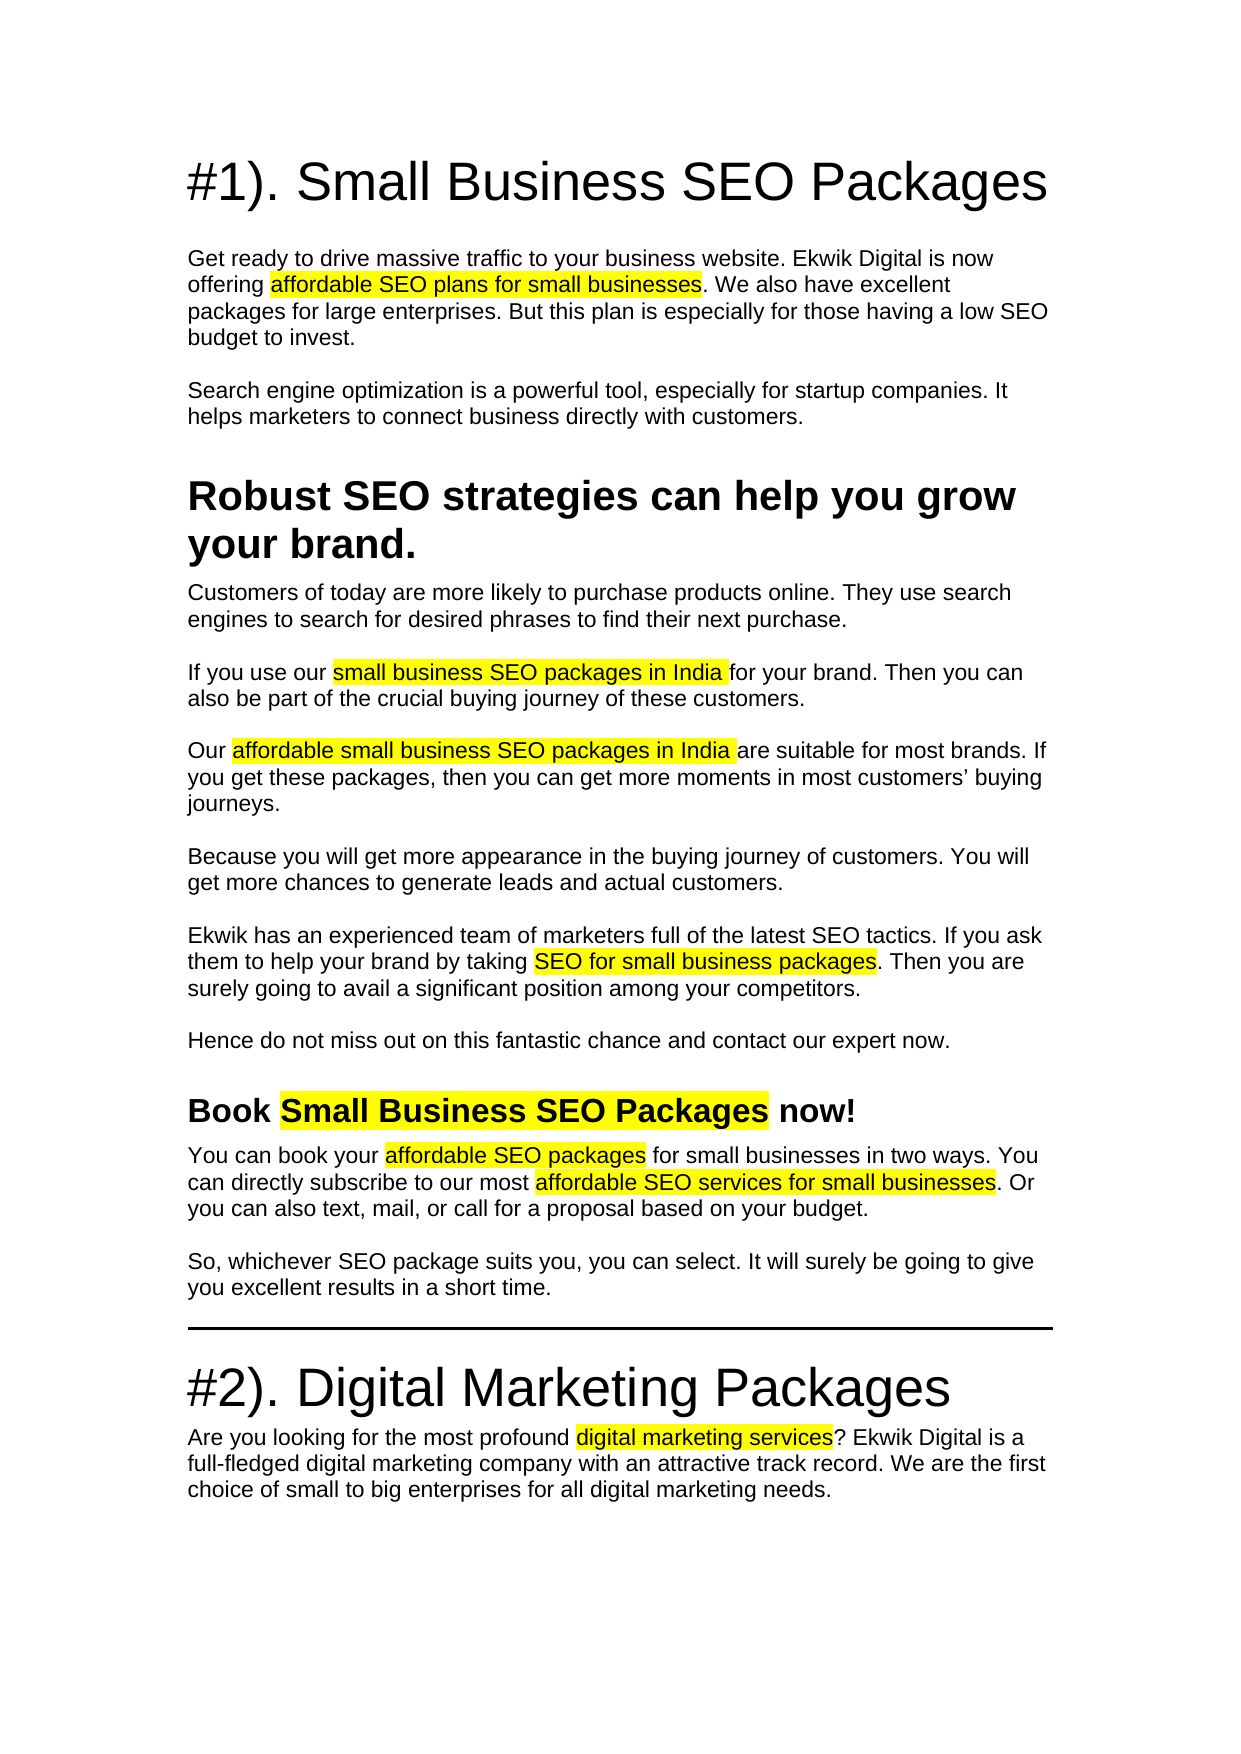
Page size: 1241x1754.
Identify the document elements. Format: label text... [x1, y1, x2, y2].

subtitle Robust SEO strategies can help you grow your brand. [187, 471, 1053, 567]
text #2). Digital Marketing Packages [187, 1355, 1053, 1417]
text Are you looking for the most profound digital marketing services? Ekwik Digital is a full-fledged digital marketing company with an attractive track record. We are the first choice of small to big enterprises for all digital marketing needs. [187, 1424, 1053, 1503]
text Ekwik has an experienced team of marketers full of the latest SEO tactics. If you ask them to help your brand by taking SEO for small business packages. Then you are surely going to avail a significant position among your competitors. [187, 922, 1053, 1001]
text Search engine optimization is a powerful tool, especially for startup companies. It helps marketers to connect business directly with customers. [187, 377, 1053, 429]
text You can book your affordable SEO packages for small businesses in two ways. You can directly subscribe to our most affordable SEO services for small businesses. Or you can also text, mail, or call for a proposal based on your budget. [187, 1142, 1053, 1221]
text Customers of today are more likely to purchase products online. They use search engines to search for desired phrases to find their next purchase. [187, 579, 1053, 632]
subtitle Book Small Business SEO Packages now! [187, 1091, 280, 1130]
subtitle Book Small Business SEO Packages now! [769, 1091, 1053, 1130]
text #1). Small Business SEO Packages [187, 150, 1053, 212]
text Hence do not miss out on this fantastic chance and contact our expert now. [187, 1027, 1053, 1054]
text Our affordable small business SEO packages in India are suitable for most brands. If you get these packages, then you can get more moments in most customers’ buying journeys. [187, 737, 1053, 817]
text So, whichever SEO package suits you, you can select. It will surely be going to give you excellent results in a short time. [187, 1248, 1053, 1300]
text Get ready to drive massive traffic to your business website. Ekwik Digital is now offering affordable SEO plans for small businesses. We also have excellent packages for large enterprises. But this plan is especially for those having a low SEO budget to invest. [187, 245, 1053, 350]
text Because you will get more appearance in the buying journey of customers. You will get more chances to generate leads and actual customers. [187, 843, 1053, 896]
text If you use our small business SEO packages in India for your brand. Then you can also be part of the crucial buying journey of these customers. [187, 658, 1053, 711]
